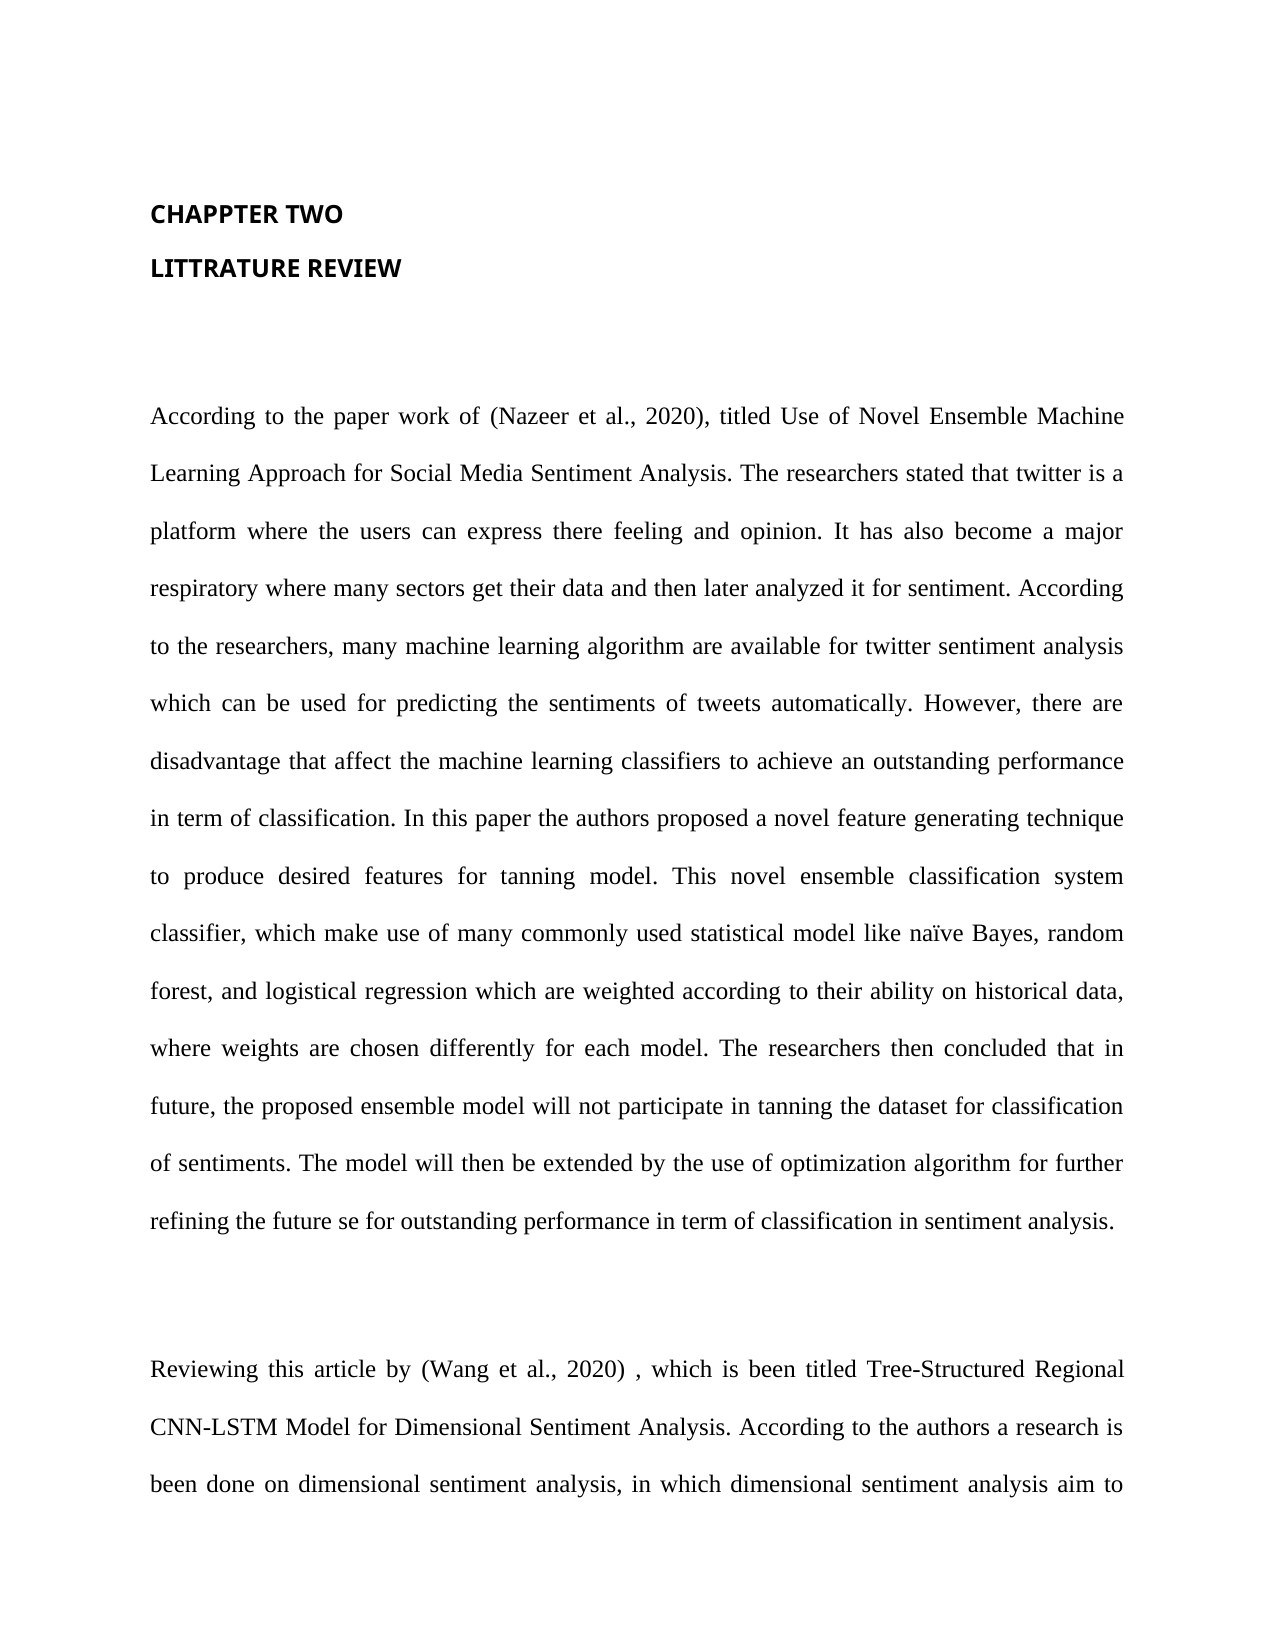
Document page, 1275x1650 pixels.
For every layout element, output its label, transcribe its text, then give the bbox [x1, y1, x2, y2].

text LITTRATURE REVIEW [150, 250, 1125, 284]
text According to the paper work of (Nazeer et al., 2020), titled Use of Novel Ensemble Machine Learning Approach for Social Media Sentiment Analysis. The researchers stated that twitter is a platform where the users can express there feeling and opinion. It has also become a major respiratory where many sectors get their data and then later analyzed it for sentiment. According to the researchers, many machine learning algorithm are available for twitter sentiment analysis which can be used for predicting the sentiments of tweets automatically. However, there are disadvantage that affect the machine learning classifiers to achieve an outstanding performance in term of classification. In this paper the authors proposed a novel feature generating technique to produce desired features for tanning model. This novel ensemble classification system classifier, which make use of many commonly used statistical model like naïve Bayes, random forest, and logistical regression which are weighted according to their ability on historical data, where weights are chosen differently for each model. The researchers then concluded that in future, the proposed ensemble model will not participate in tanning the dataset for classification of sentiments. The model will then be extended by the use of optimization algorithm for further refining the future se for outstanding performance in term of classification in sentiment analysis. [150, 401, 1125, 1235]
text CHAPPTER TWO [150, 197, 1125, 231]
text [150, 1354, 1125, 1498]
